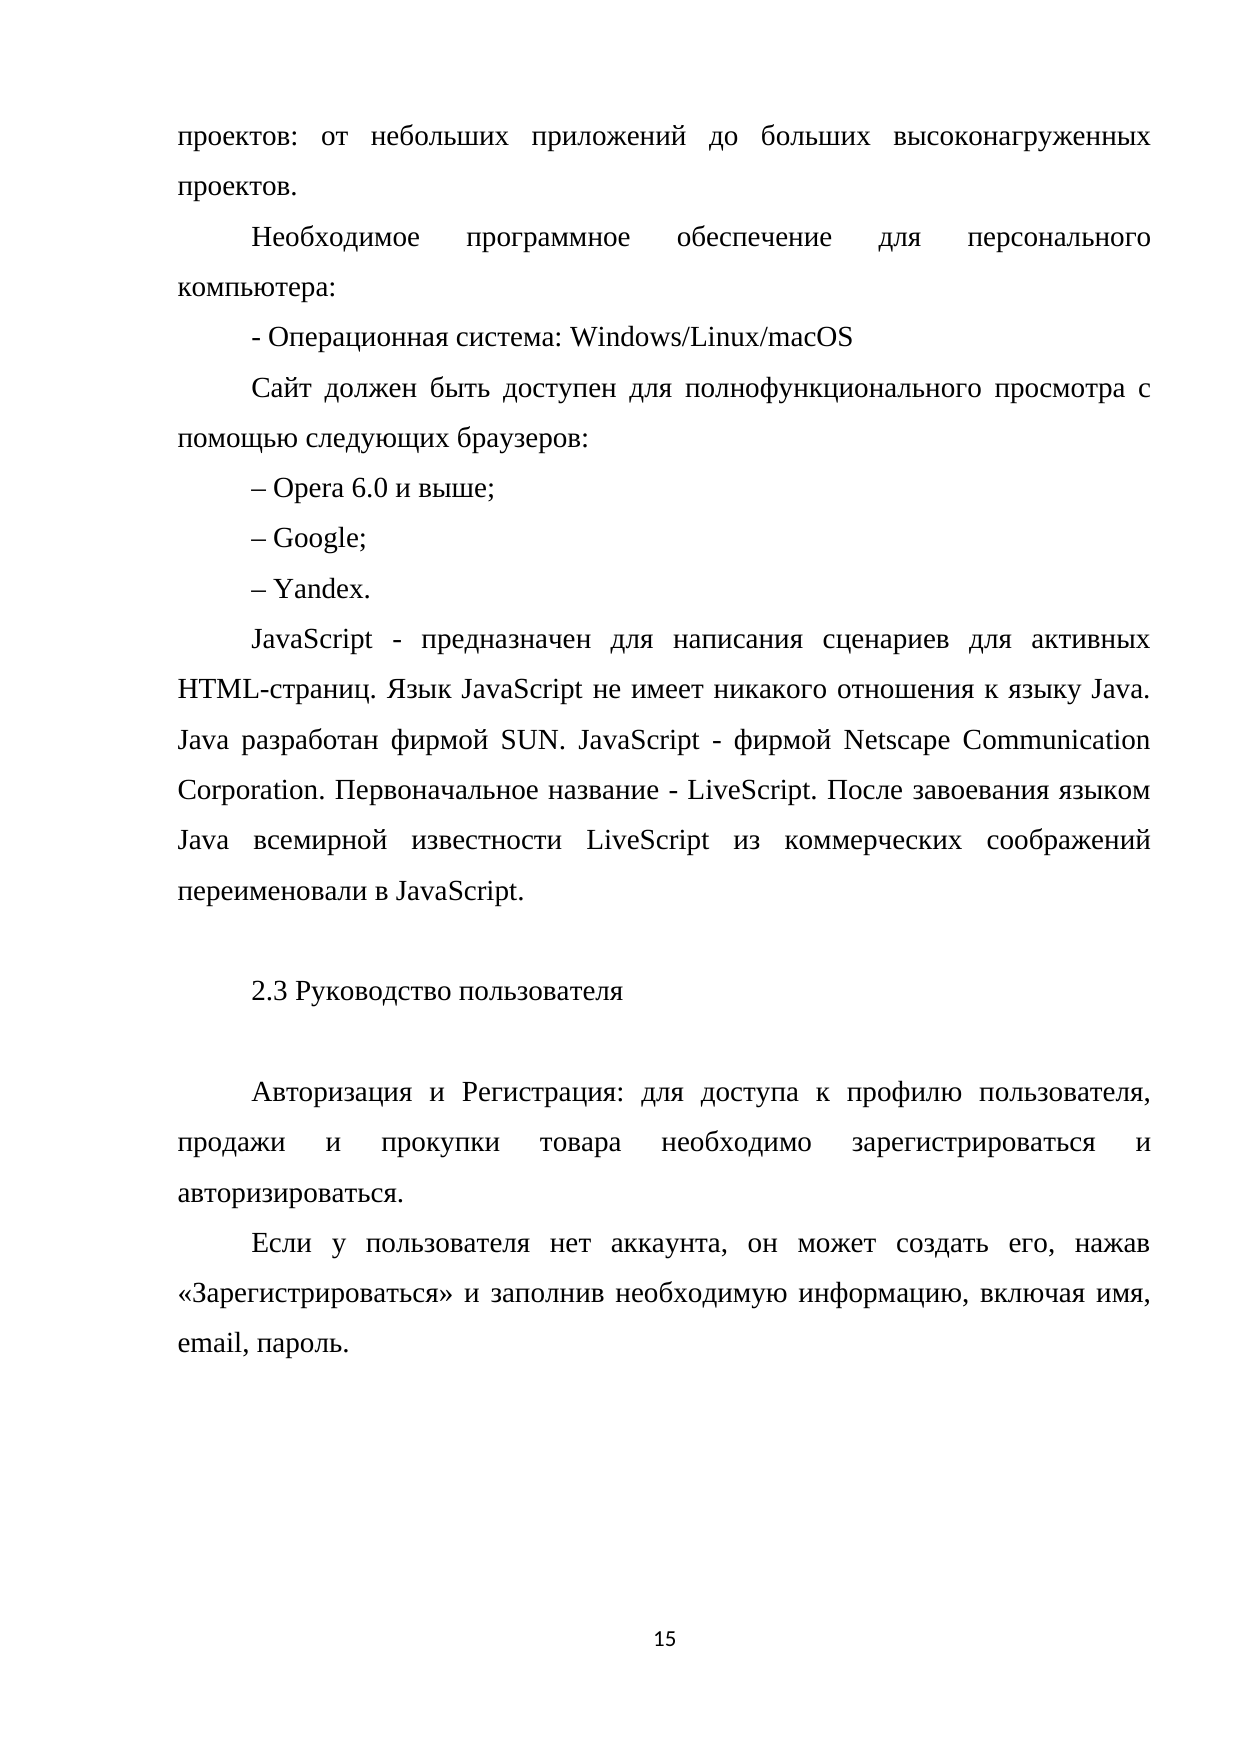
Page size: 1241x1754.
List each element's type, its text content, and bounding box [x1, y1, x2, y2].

text JavaScript - предназначен для написания сценариев для активных HTML-страниц. Язык JavaScript не имеет никакого отношения к языку Java. Java разработан фирмой SUN. JavaScript - фирмой Netscape Communication Corporation. Первоначальное название - LiveScript. После завоевания языком Java всемирной известности LiveScript из коммерческих соображений переименовали в JavaScript. [177, 621, 1152, 906]
text Авторизация и Регистрация: для доступа к профилю пользователя, продажи и прокупки товара необходимо зарегистрироваться и авторизироваться. [177, 1074, 1152, 1208]
text - Операционная система: Windows/Linux/macOS [177, 319, 1152, 353]
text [177, 118, 1152, 202]
text – Yandex. [177, 571, 1152, 604]
text – Google; [177, 521, 1152, 554]
text – Opera 6.0 и выше; [177, 470, 1152, 504]
text Необходимое программное обеспечение для персонального компьютера: [177, 219, 1152, 303]
text Если у пользователя нет аккаунта, он может создать его, нажав «Зарегистрироваться» и заполнив необходимую информацию, включая имя, email, пароль. [177, 1225, 1152, 1359]
text Сайт должен быть доступен для полнофункционального просмотра с помощью следующих браузеров: [177, 370, 1152, 453]
text 2.3 Руководство пользователя [177, 973, 1152, 1007]
